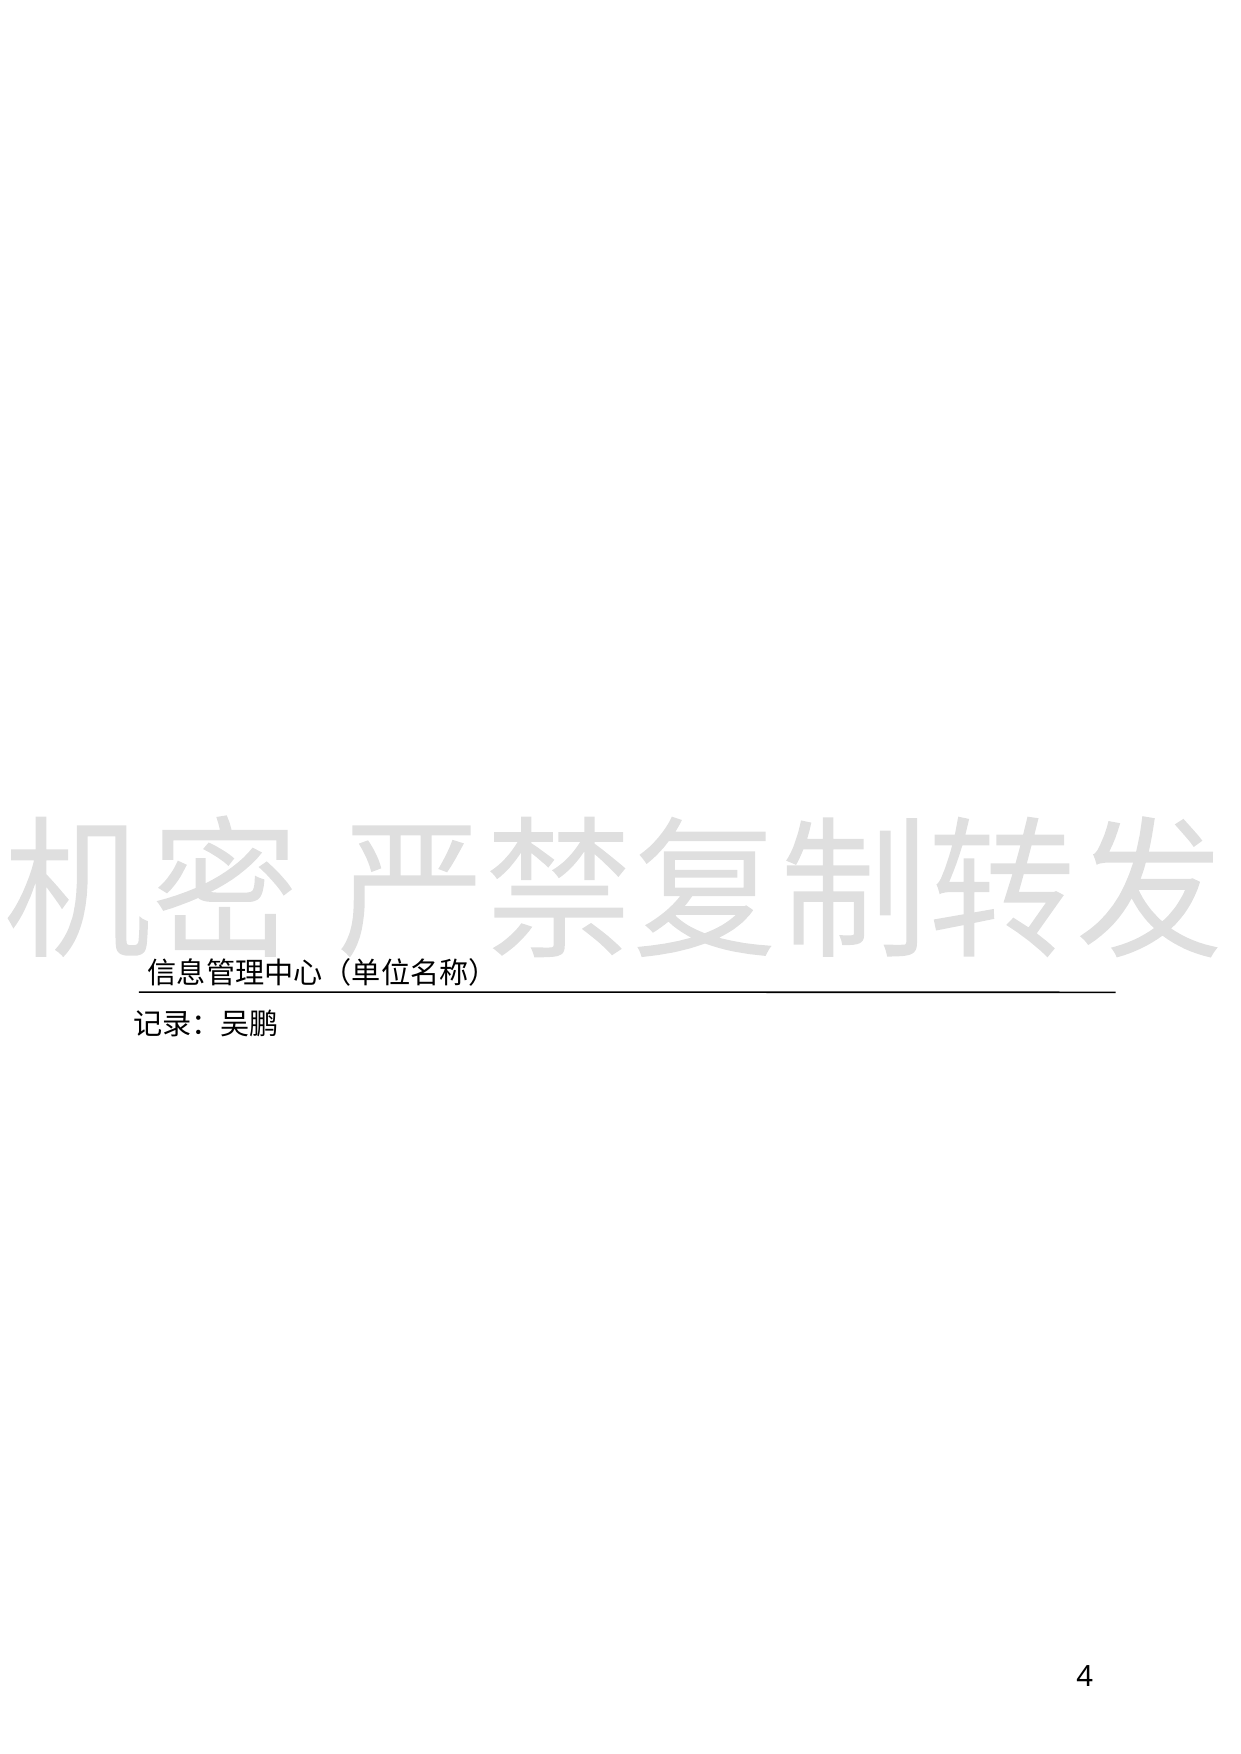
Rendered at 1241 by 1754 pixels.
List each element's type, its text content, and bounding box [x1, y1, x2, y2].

text 记录：吴鹏 [133, 1001, 1092, 1043]
text 信息管理中心（单位名称） [133, 950, 1092, 992]
